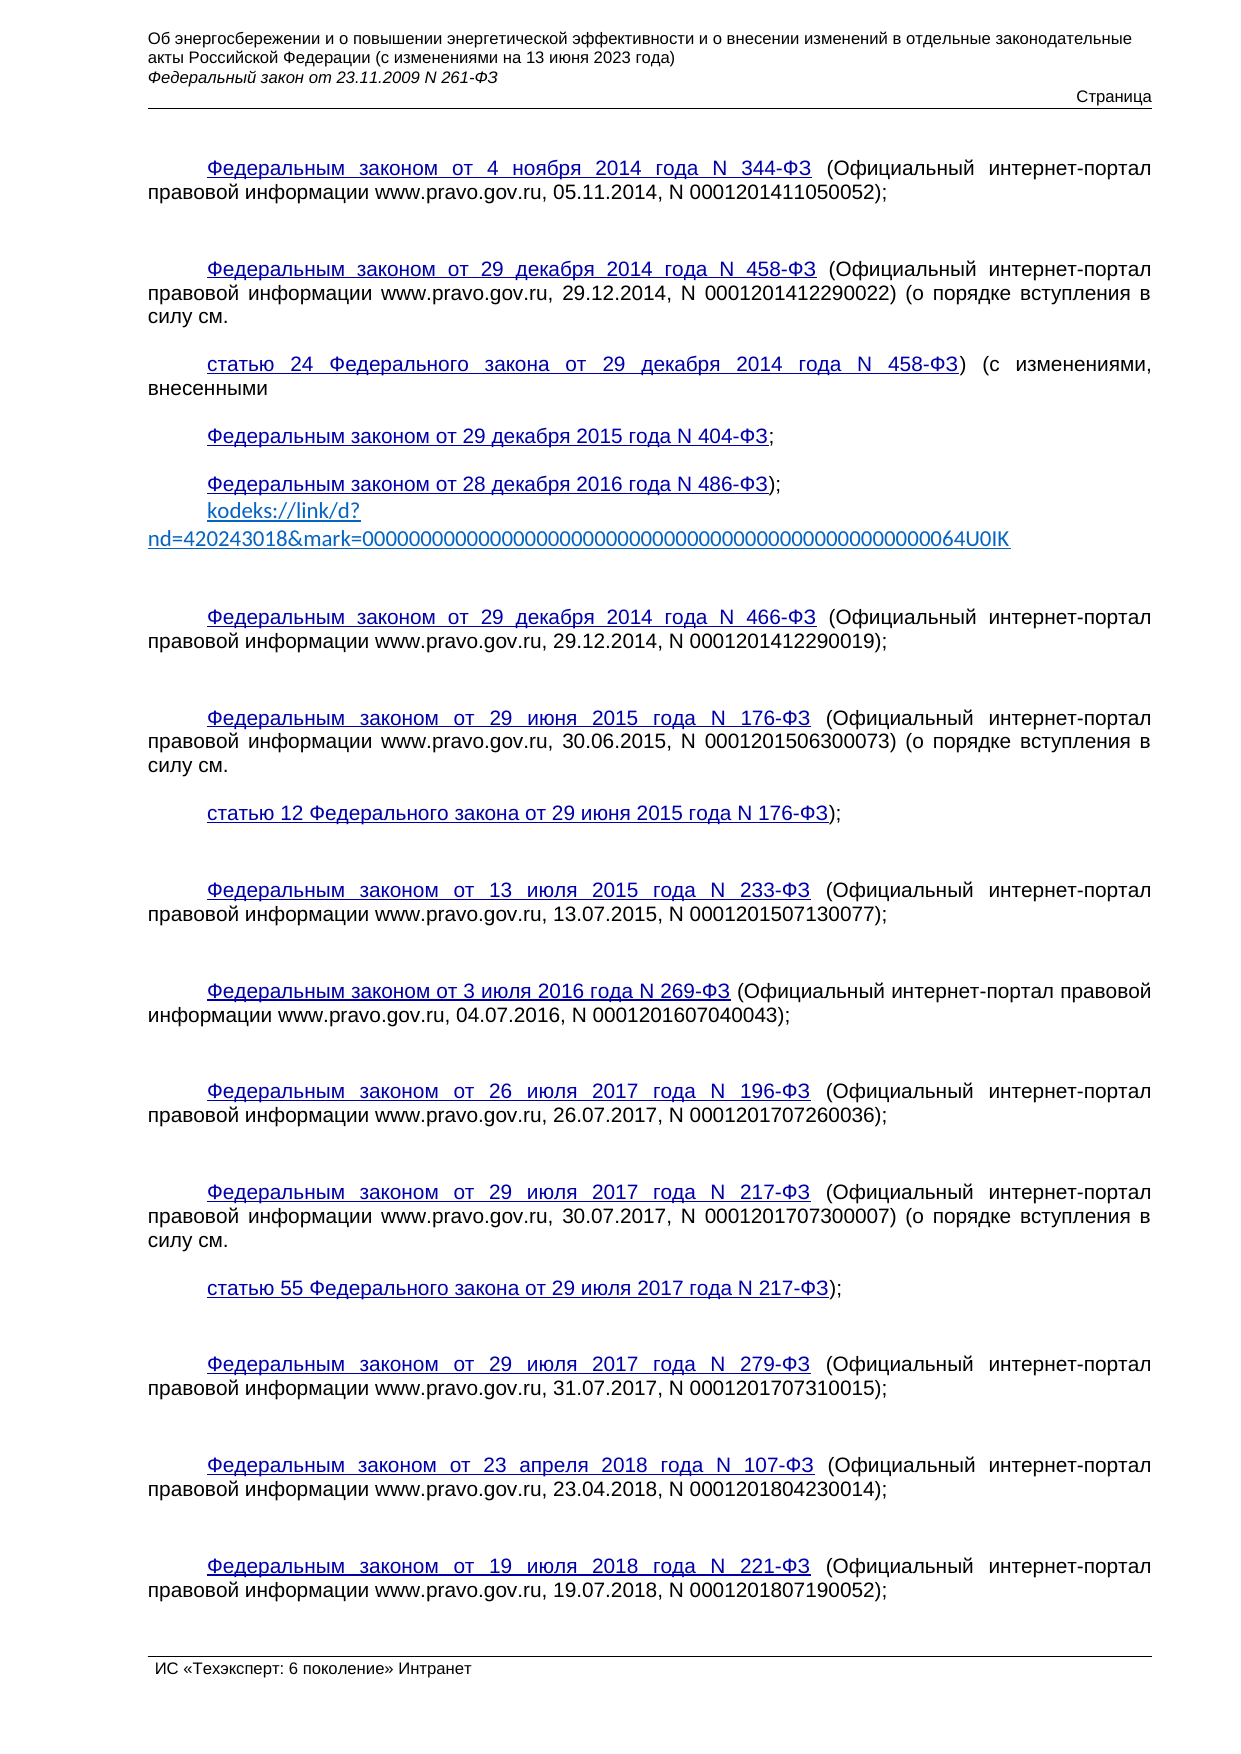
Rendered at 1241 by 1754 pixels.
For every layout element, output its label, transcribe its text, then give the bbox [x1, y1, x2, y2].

text Федеральным законом от 19 июля 2018 года N 221-ФЗ (Официальный интернет-портал правовой информации www.pravo.gov.ru, 19.07.2018, N 0001201807190052); [148, 1553, 1152, 1601]
text статью 24 Федерального закона от 29 декабря 2014 года N 458-ФЗ) (с изменениями, внесенными [148, 352, 1152, 400]
text Федеральным законом от 28 декабря 2016 года N 486-ФЗ); [148, 472, 1152, 496]
text статью 55 Федерального закона от 29 июля 2017 года N 217-ФЗ); [148, 1276, 1152, 1299]
text Федеральным законом от 29 июля 2017 года N 279-ФЗ (Официальный интернет-портал правовой информации www.pravo.gov.ru, 31.07.2017, N 0001201707310015); [148, 1352, 1152, 1400]
text Федеральным законом от 29 декабря 2015 года N 404-ФЗ; [148, 424, 1152, 448]
text Федеральным законом от 29 декабря 2014 года N 466-ФЗ (Официальный интернет-портал правовой информации www.pravo.gov.ru, 29.12.2014, N 0001201412290019); [148, 605, 1152, 653]
text kodeks://link/d?nd=420243018&mark=0000000000000000000000000000000000000000000000000064U0IK [148, 496, 1152, 552]
text Федеральным законом от 3 июля 2016 года N 269-ФЗ (Официальный интернет-портал правовой информации www.pravo.gov.ru, 04.07.2016, N 0001201607040043); [148, 978, 1152, 1026]
text Федеральным законом от 29 июля 2017 года N 217-ФЗ (Официальный интернет-портал правовой информации www.pravo.gov.ru, 30.07.2017, N 0001201707300007) (о порядке вступления в силу см. [148, 1180, 1152, 1252]
text Федеральным законом от 29 июня 2015 года N 176-ФЗ (Официальный интернет-портал правовой информации www.pravo.gov.ru, 30.06.2015, N 0001201506300073) (о порядке вступления в силу см. [148, 705, 1152, 777]
text Федеральным законом от 29 декабря 2014 года N 458-ФЗ (Официальный интернет-портал правовой информации www.pravo.gov.ru, 29.12.2014, N 0001201412290022) (о порядке вступления в силу см. [148, 256, 1152, 328]
text статью 12 Федерального закона от 29 июня 2015 года N 176-ФЗ); [148, 801, 1152, 825]
text Федеральным законом от 13 июля 2015 года N 233-ФЗ (Официальный интернет-портал правовой информации www.pravo.gov.ru, 13.07.2015, N 0001201507130077); [148, 878, 1152, 926]
text Федеральным законом от 26 июля 2017 года N 196-ФЗ (Официальный интернет-портал правовой информации www.pravo.gov.ru, 26.07.2017, N 0001201707260036); [148, 1079, 1152, 1127]
text Федеральным законом от 23 апреля 2018 года N 107-ФЗ (Официальный интернет-портал правовой информации www.pravo.gov.ru, 23.04.2018, N 0001201804230014); [148, 1453, 1152, 1501]
text Федеральным законом от 4 ноября 2014 года N 344-ФЗ (Официальный интернет-портал правовой информации www.pravo.gov.ru, 05.11.2014, N 0001201411050052); [148, 156, 1152, 204]
